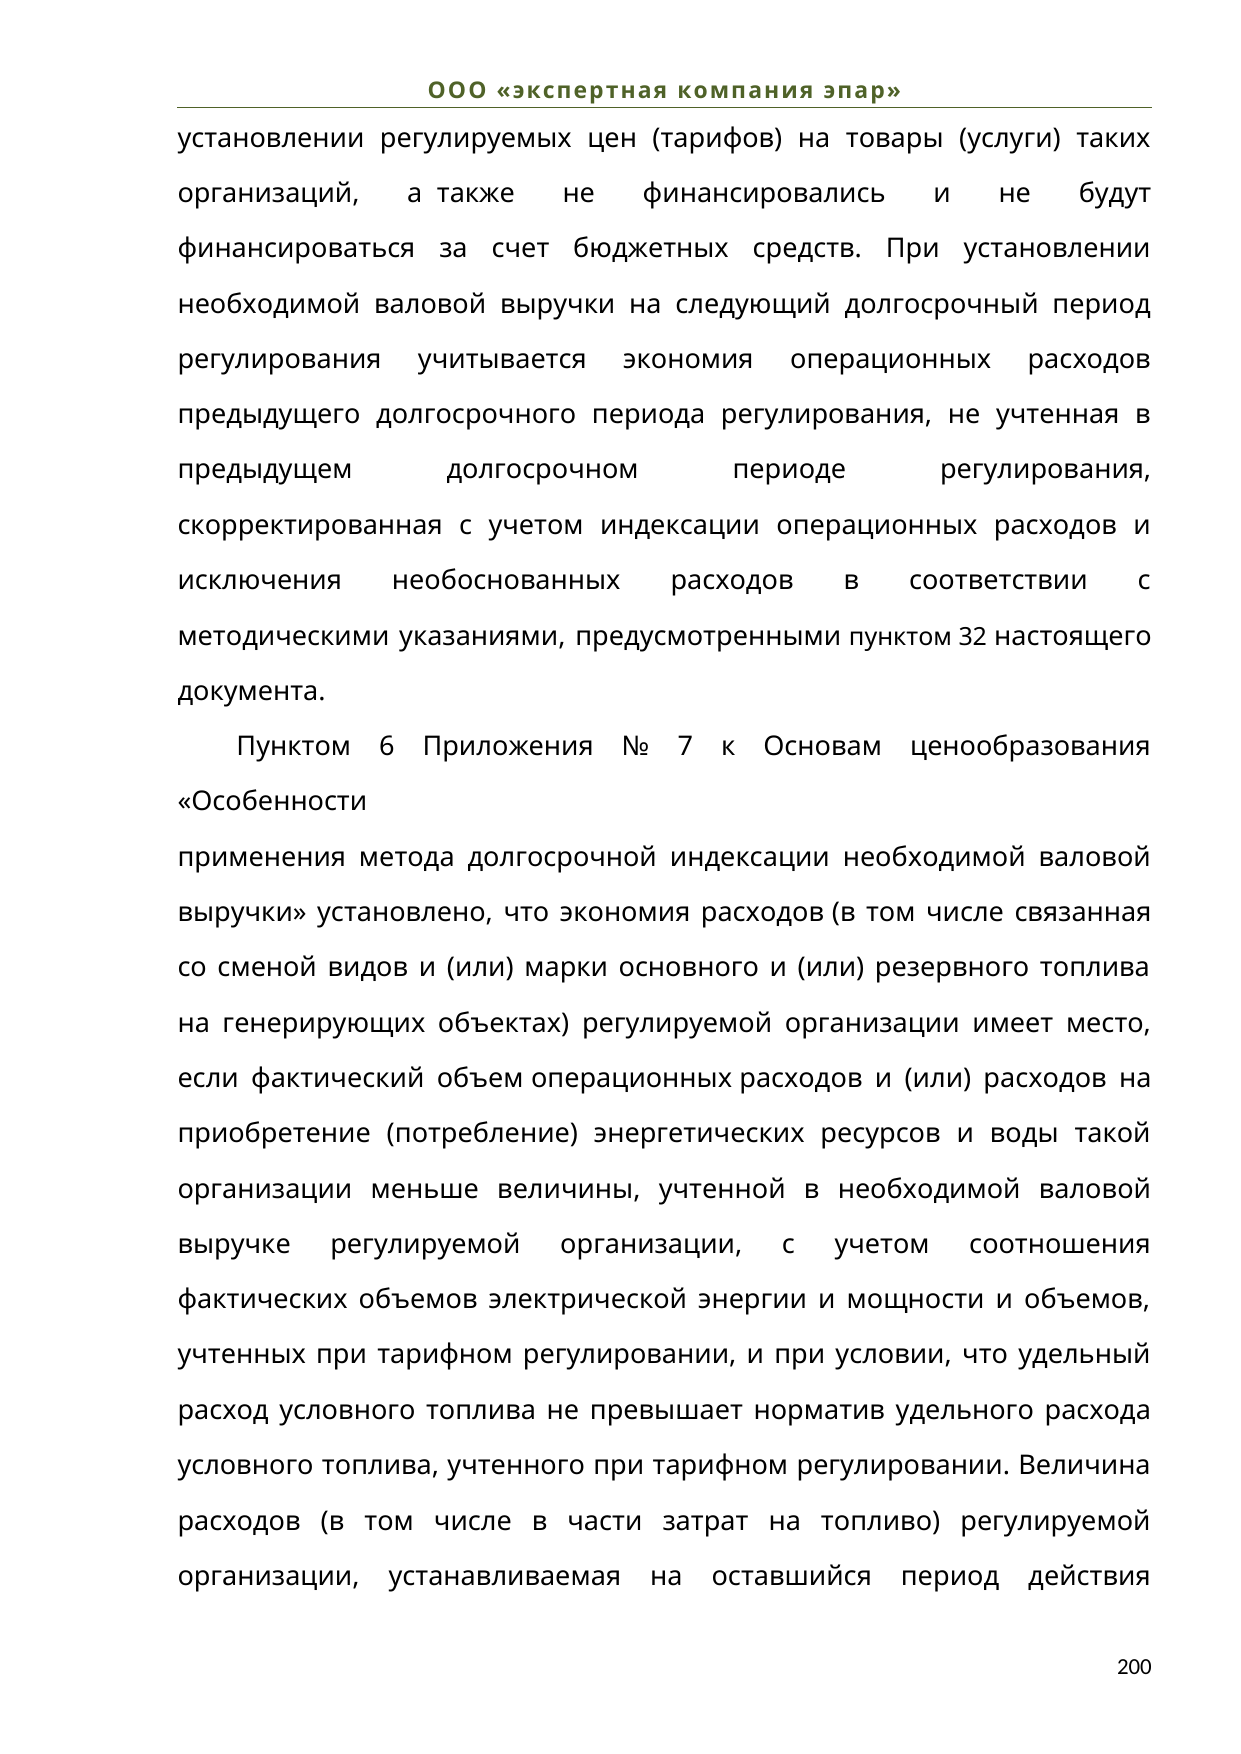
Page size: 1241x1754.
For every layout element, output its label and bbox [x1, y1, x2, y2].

text [177, 118, 1152, 708]
text [177, 727, 1152, 1593]
